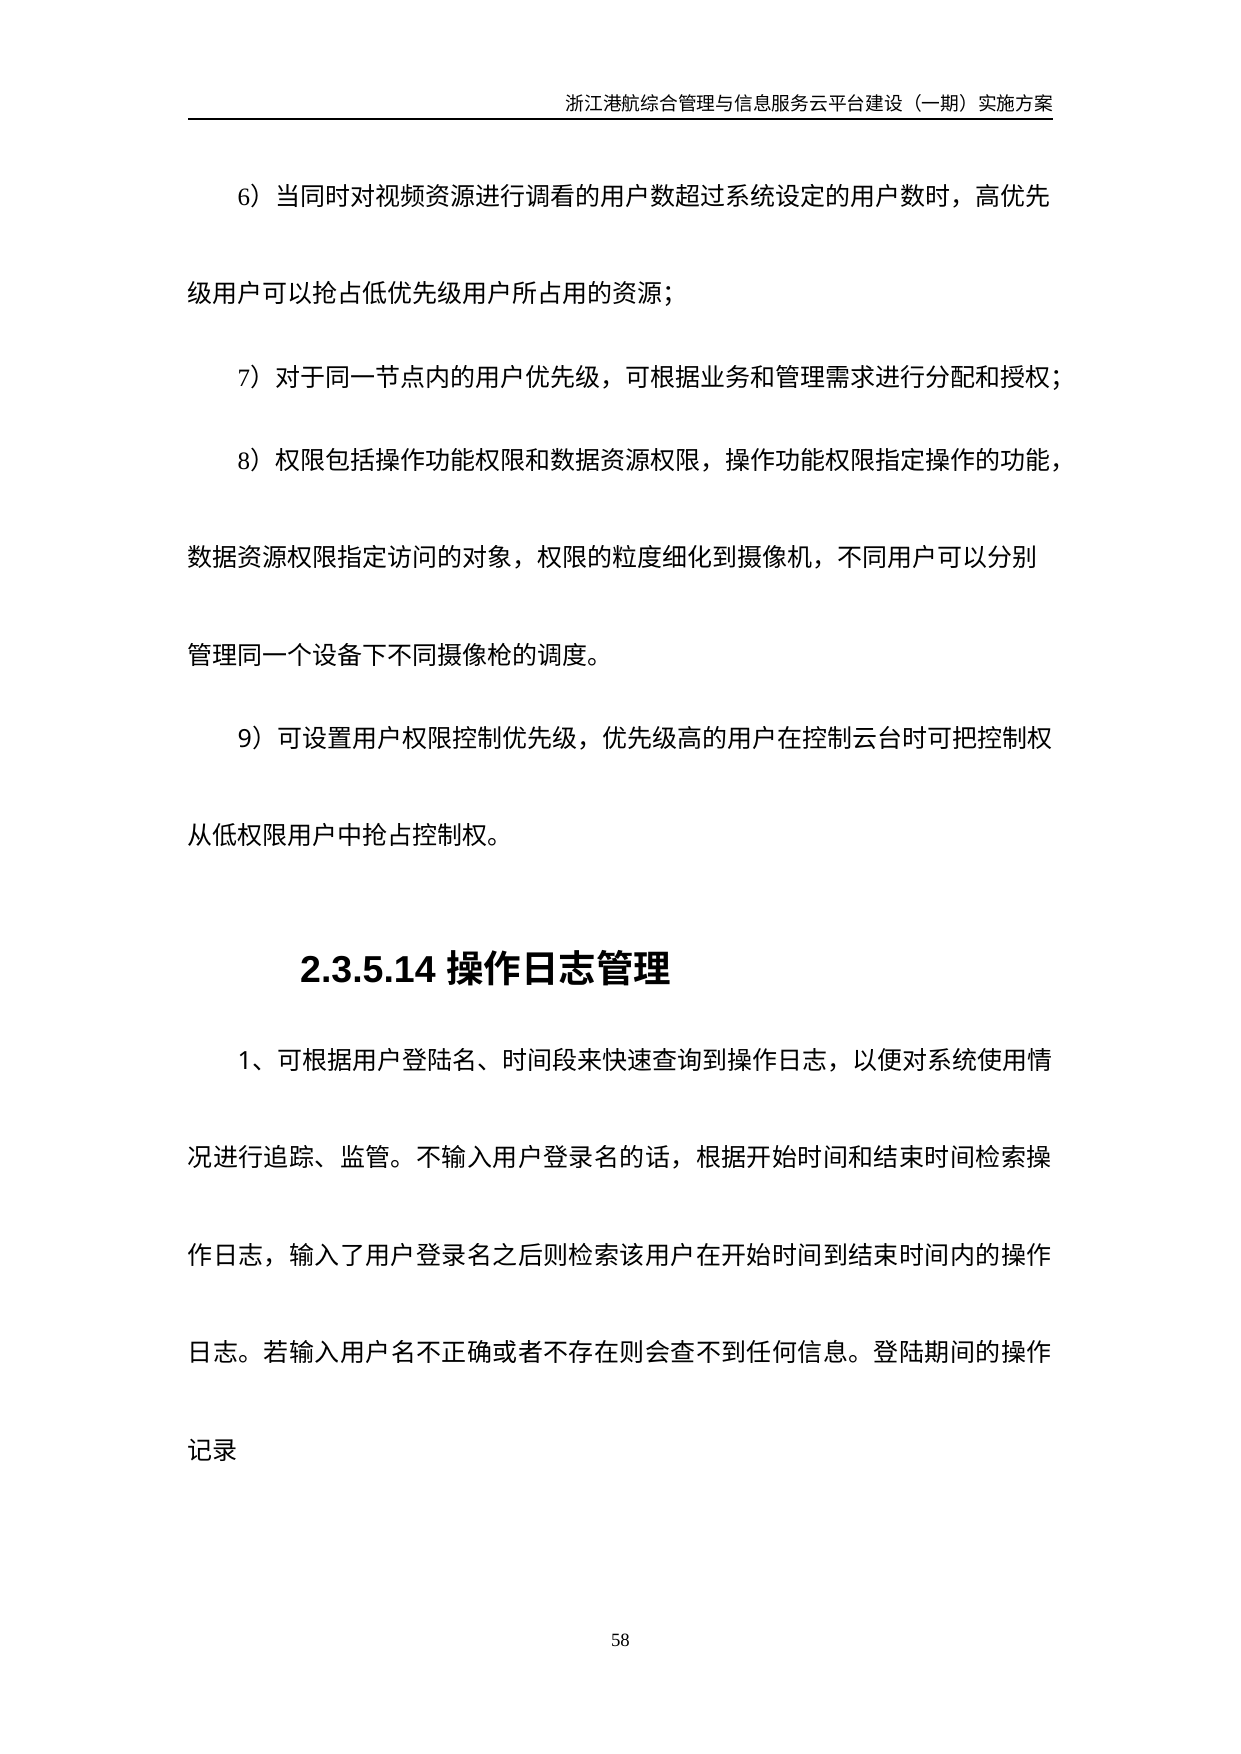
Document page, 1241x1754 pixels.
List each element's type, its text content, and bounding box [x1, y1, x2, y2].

text 9）可设置用户权限控制优先级，优先级高的用户在控制云台时可把控制权从低权限用户中抢占控制权。 [187, 704, 1053, 866]
text 2.3.5.14 操作日志管理 [300, 934, 1053, 999]
text 1、可根据用户登陆名、时间段来快速查询到操作日志，以便对系统使用情况进行追踪、监管。不输入用户登录名的话，根据开始时间和结束时间检索操作日志，输入了用户登录名之后则检索该用户在开始时间到结束时间内的操作日志。若输入用户名不正确或者不存在则会查不到任何信息。登陆期间的操作记录 [187, 1026, 1053, 1481]
text 6）当同时对视频资源进行调看的用户数超过系统设定的用户数时，高优先级用户可以抢占低优先级用户所占用的资源； [187, 162, 1053, 324]
text 8）权限包括操作功能权限和数据资源权限，操作功能权限指定操作的功能，数据资源权限指定访问的对象，权限的粒度细化到摄像机，不同用户可以分别管理同一个设备下不同摄像枪的调度。 [187, 426, 1053, 686]
text 7）对于同一节点内的用户优先级，可根据业务和管理需求进行分配和授权； [187, 343, 1053, 408]
